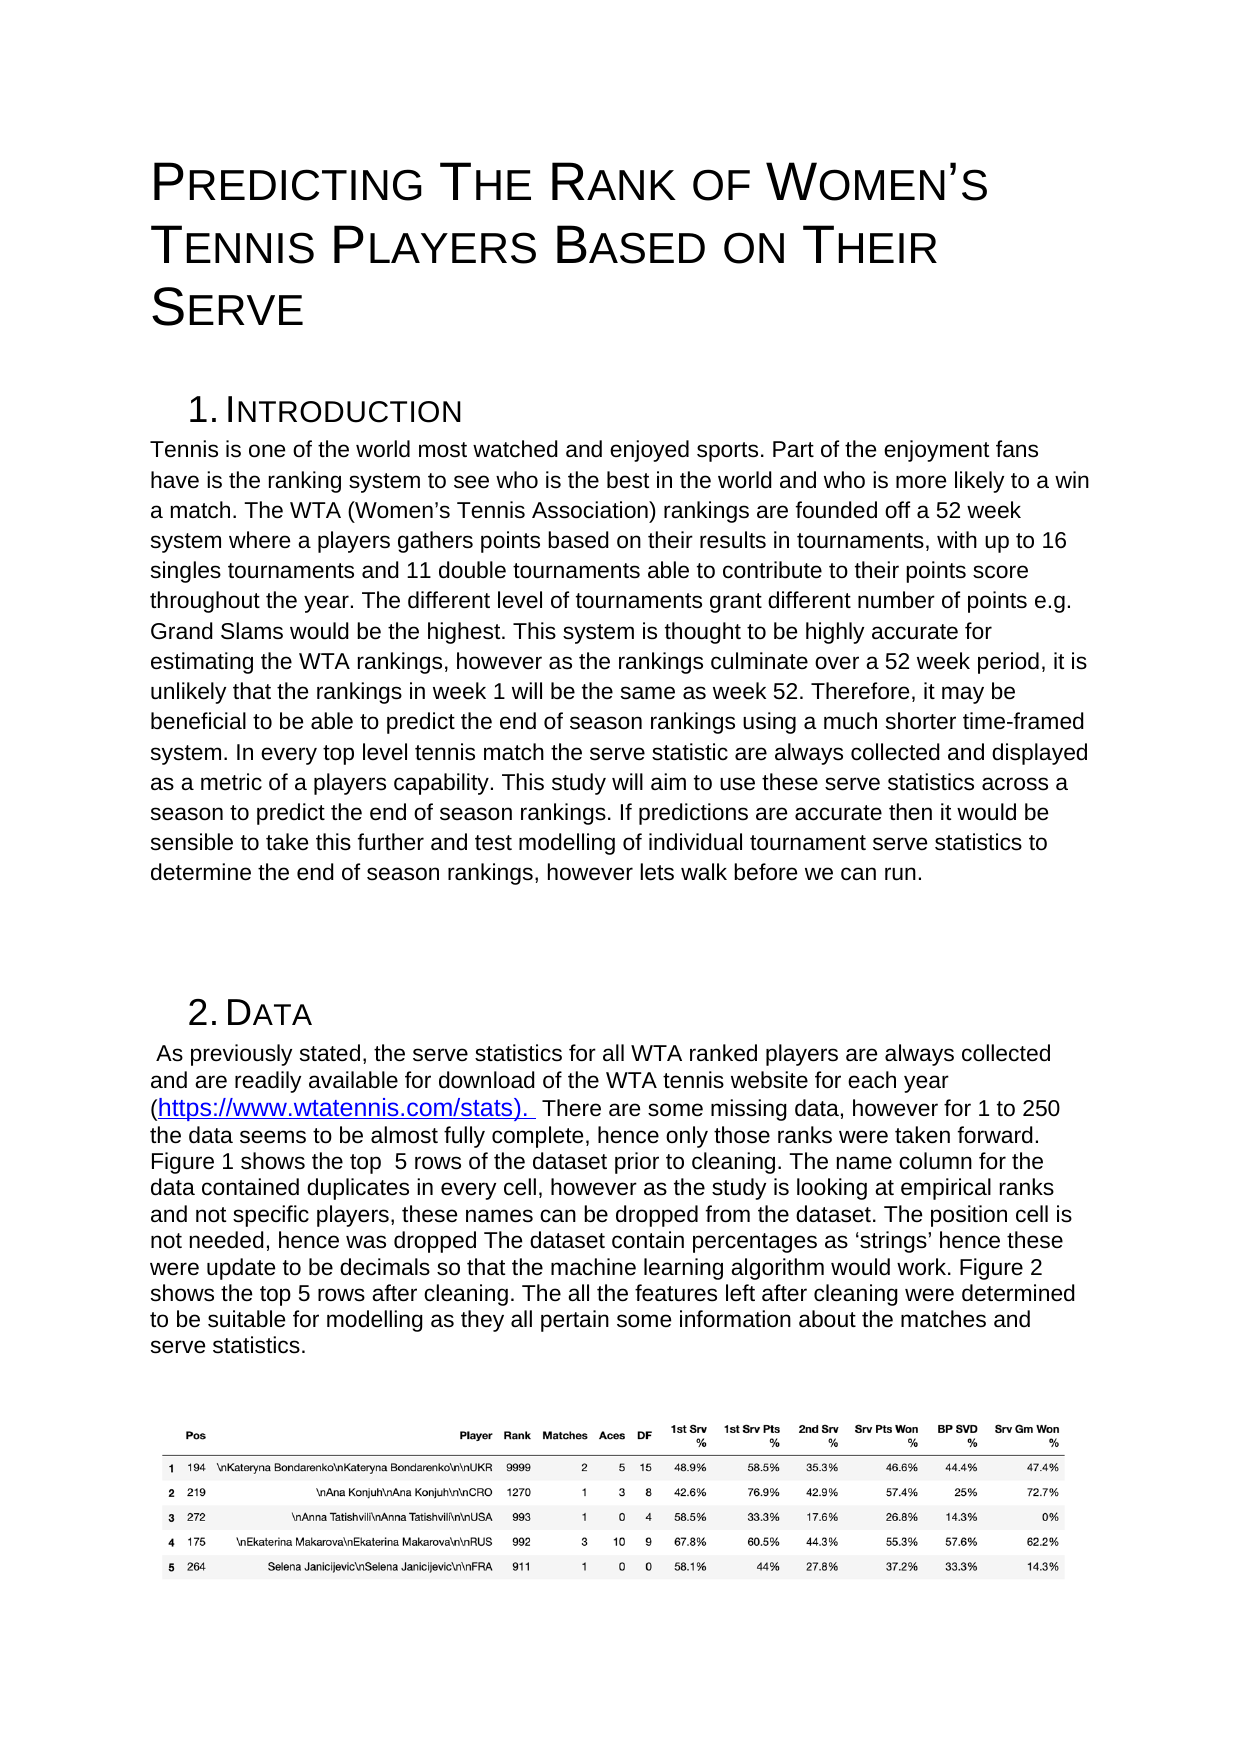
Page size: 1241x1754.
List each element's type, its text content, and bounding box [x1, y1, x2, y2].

text Tennis is one of the world most watched and enjoyed sports. Part of the enjoyment fans have is the ranking system to see who is the best in the world and who is more likely to a win a match. The WTA (Women’s Tennis Association) rankings are founded off a 52 week system where a players gathers points based on their results in tournaments, with up to 16 singles tournaments and 11 double tournaments able to contribute to their points score throughout the year. The different level of tournaments grant different number of points e.g. Grand Slams would be the highest. This system is thought to be highly accurate for estimating the WTA rankings, however as the rankings culminate over a 52 week period, it is unlikely that the rankings in week 1 will be the same as week 52. Therefore, it may be beneficial to be able to predict the end of season rankings using a much shorter time-framed system. In every top level tennis match the serve statistic are always collected and displayed as a metric of a players capability. This study will aim to use these serve statistics across a season to predict the end of season rankings. If predictions are accurate then it would be sensible to take this further and test modelling of individual tournament serve statistics to determine the end of season rankings, however lets walk before we can run. [150, 436, 1090, 886]
text As previously stated, the serve statistics for all WTA ranked players are always collected and are readily available for download of the WTA tennis website for each year (https://www.wtatennis.com/stats). There are some missing data, however for 1 to 250 the data seems to be almost fully complete, hence only those ranks were taken forward. Figure 1 shows the top 5 rows of the dataset prior to cleaning. The name column for the data contained duplicates in every cell, however as the study is looking at empirical ranks and not specific players, these names can be dropped from the dataset. The position cell is not needed, hence was dropped The dataset contain percentages as ‘strings’ hence these were update to be decimals so that the machine learning algorithm would work. Figure 2 shows the top 5 rows after cleaning. The all the features left after cleaning were determined to be suitable for modelling as they all pertain some information about the matches and serve statistics. [150, 1040, 1090, 1359]
subtitle Introduction [187, 387, 1090, 430]
subtitle Data [187, 991, 1090, 1034]
title Predicting The Rank of Women’s Tennis Players Based on Their Serve [150, 150, 1090, 337]
picture [150, 1404, 1090, 1594]
